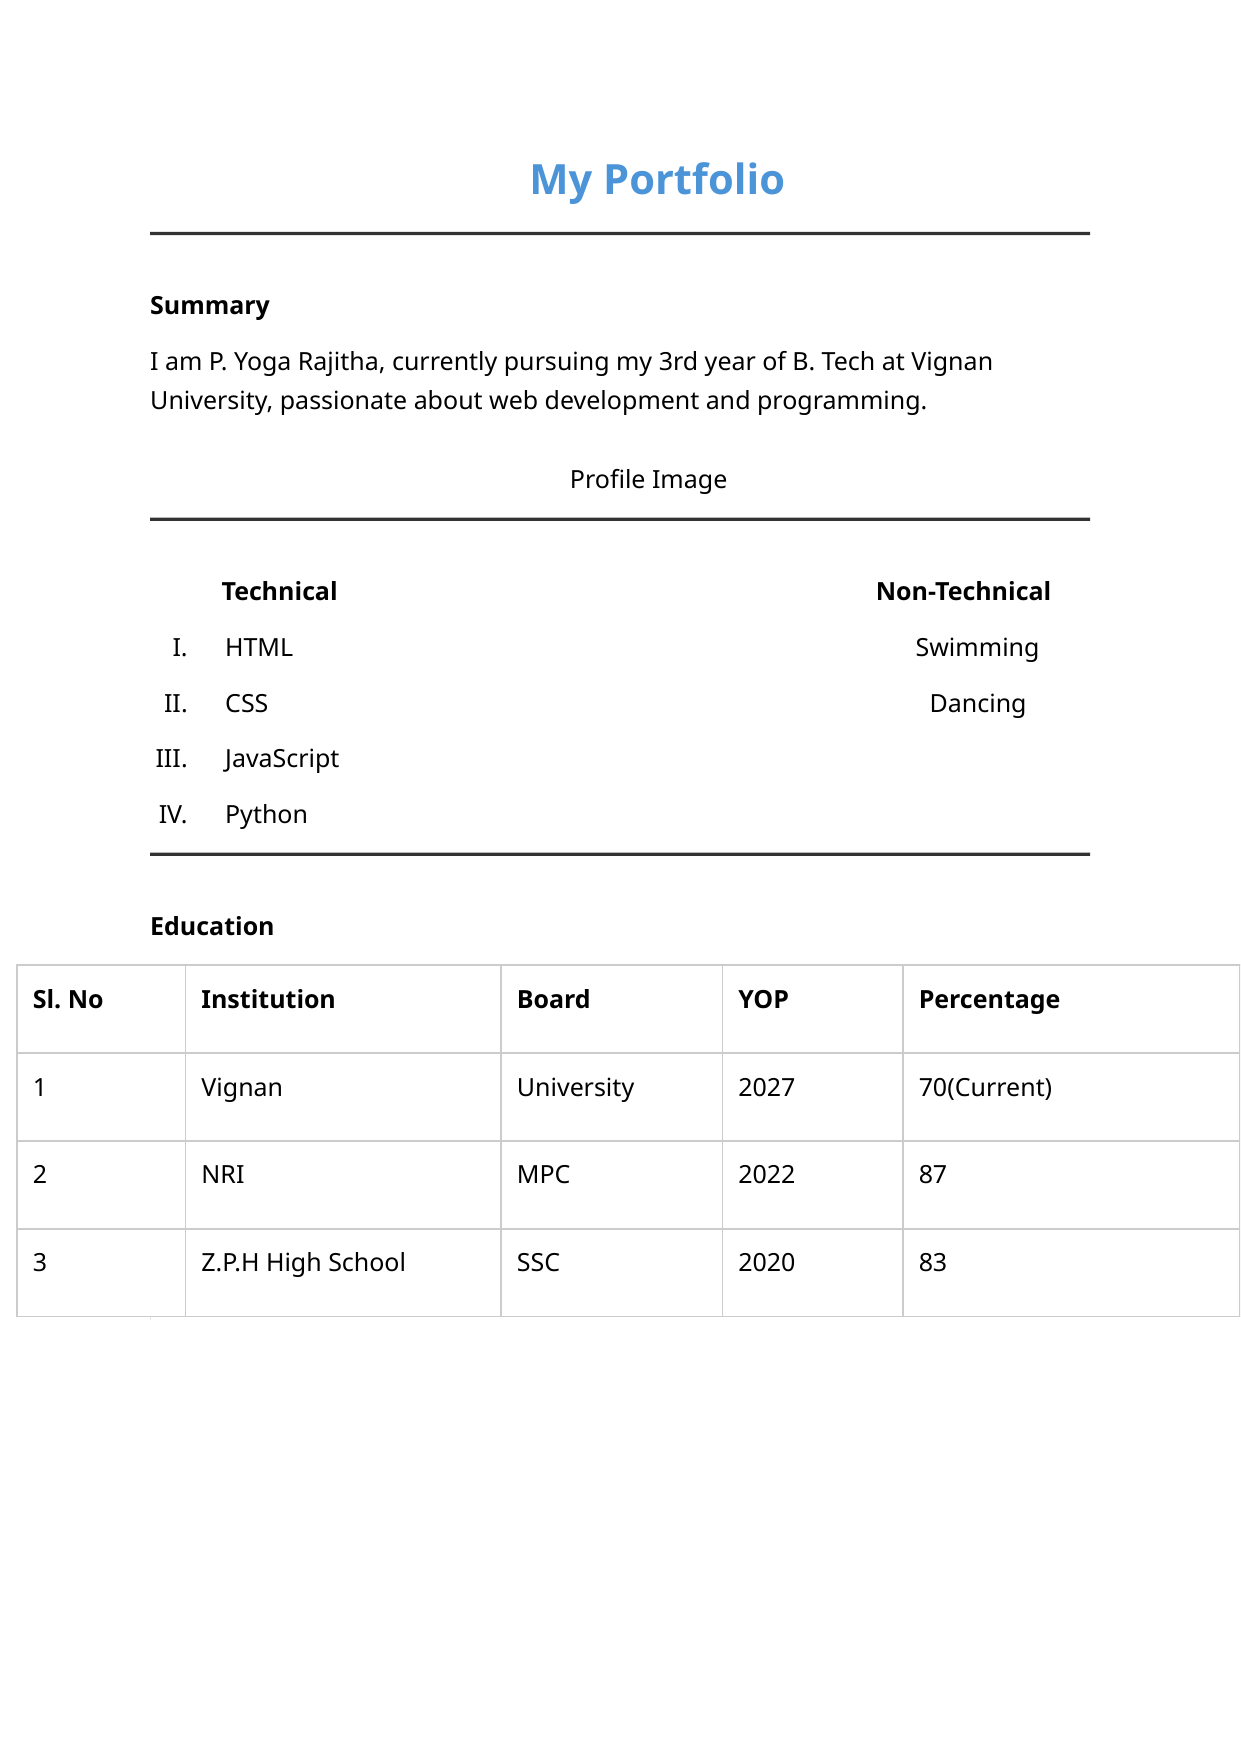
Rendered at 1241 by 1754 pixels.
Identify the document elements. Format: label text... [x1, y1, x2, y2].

table_cell 83 [904, 1230, 1239, 1316]
text Profile Image [150, 438, 1090, 496]
list CSS Dancing [187, 685, 1090, 719]
table_cell Vignan [186, 1054, 500, 1140]
text Summary [150, 288, 1090, 322]
list HTML Swimming [187, 629, 1090, 663]
text Education [150, 908, 1090, 943]
list JavaScript [187, 741, 1090, 775]
table_cell 1 [18, 1054, 185, 1140]
table_cell 2 [18, 1142, 185, 1228]
table_cell 2022 [723, 1142, 902, 1228]
table_header Board [502, 966, 722, 1052]
list Python [187, 797, 1090, 831]
text My Portfolio [150, 150, 1090, 207]
table_cell 87 [904, 1142, 1239, 1228]
table_cell 2027 [723, 1054, 902, 1140]
table_header Percentage [904, 966, 1239, 1052]
table_cell 2020 [723, 1230, 902, 1316]
table_header YOP [723, 966, 902, 1052]
text Technical Non-Technical [150, 573, 1090, 608]
text I am P. Yoga Rajitha, currently pursuing my 3rd year of B. Tech at Vignan University, passionate about web development and programming. [150, 343, 1090, 417]
table_cell NRI [186, 1142, 500, 1228]
table_cell 3 [18, 1230, 185, 1316]
table_cell University [502, 1054, 722, 1140]
table_cell SSC [502, 1230, 722, 1316]
table_cell Z.P.H High School [186, 1230, 500, 1316]
table_cell MPC [502, 1142, 722, 1228]
table_header Sl. No [18, 966, 185, 1052]
table_header Institution [186, 966, 500, 1052]
table_cell 70(Current) [904, 1054, 1239, 1140]
